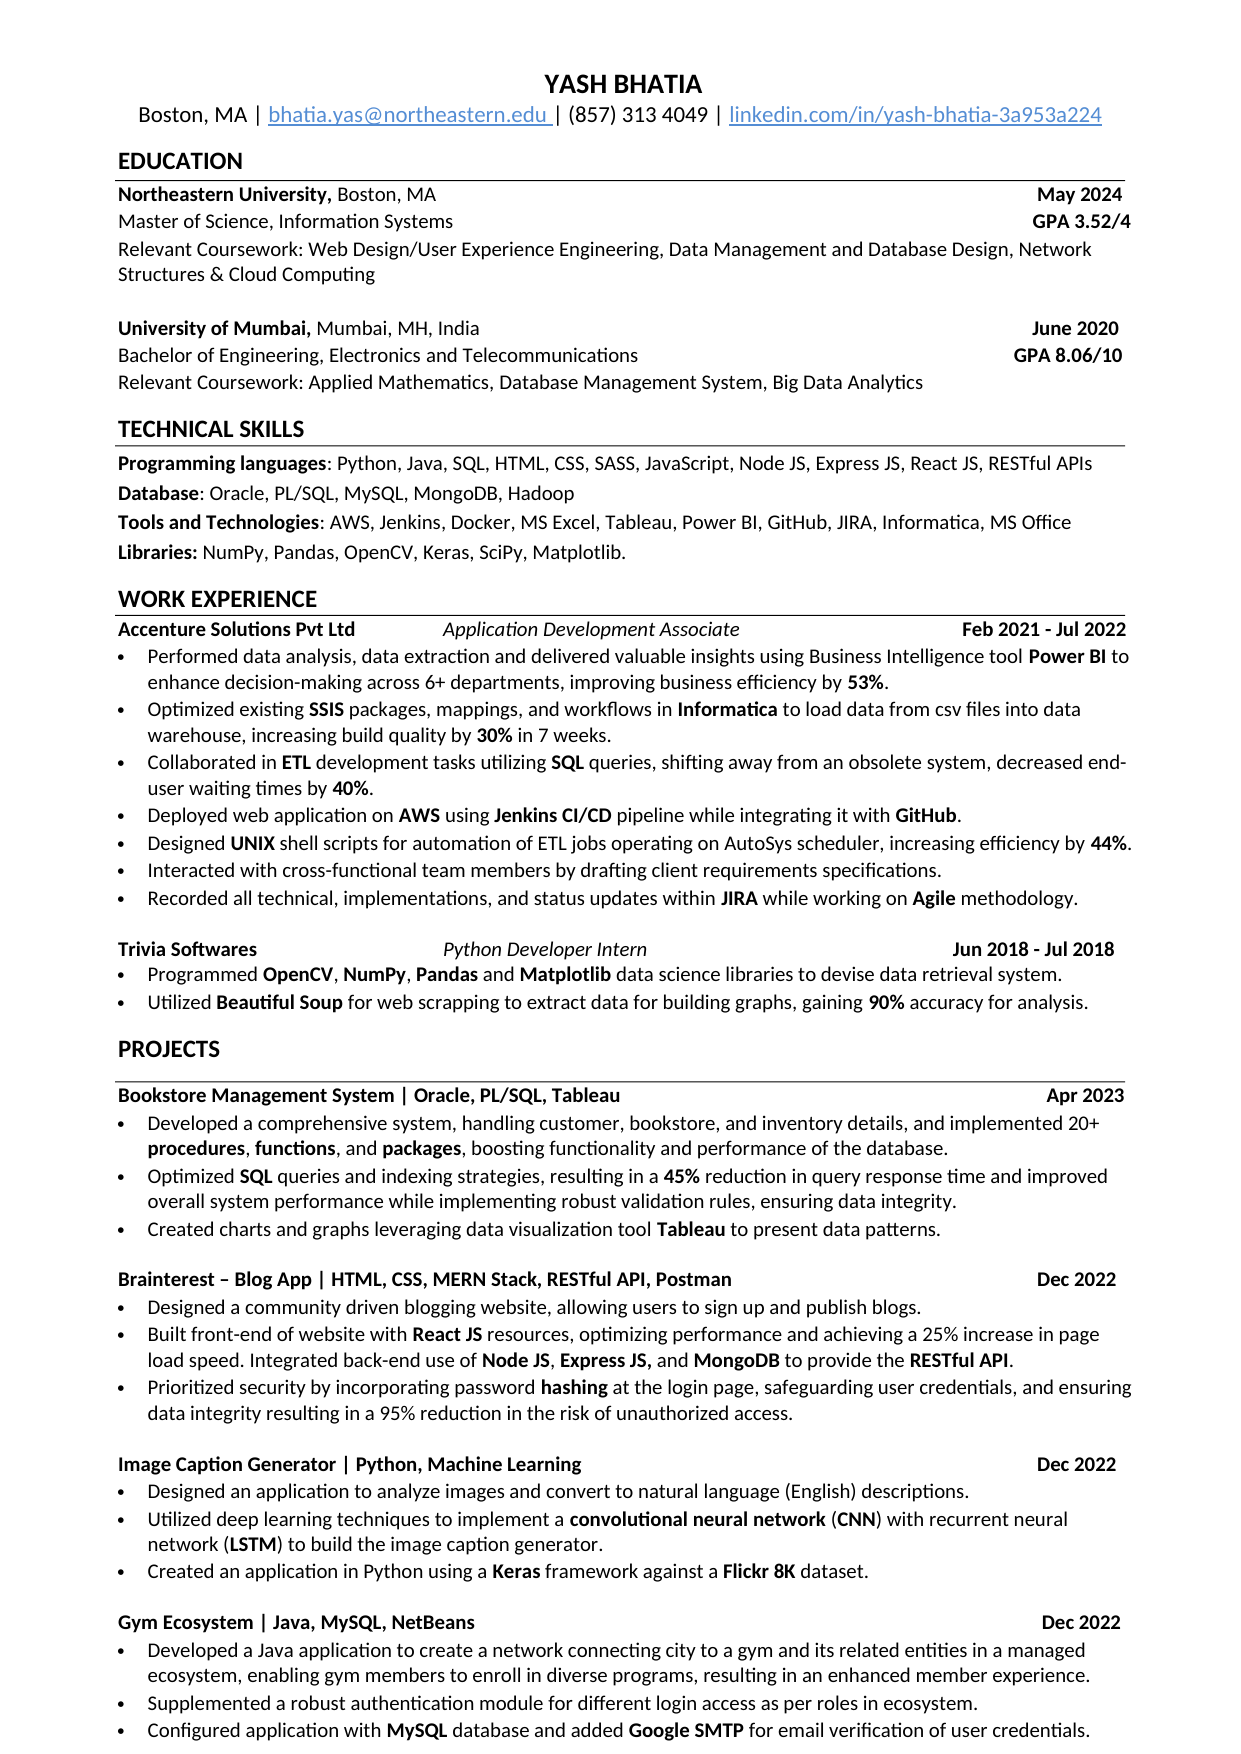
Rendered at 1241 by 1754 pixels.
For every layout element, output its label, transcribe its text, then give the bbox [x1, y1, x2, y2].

list Designed UNIX shell scripts for automation of ETL jobs operating on AutoSys scheduler, increasing efficiency by 44%. [118, 830, 1136, 855]
list Configured application with MySQL database and added Google SMTP for email verification of user credentials. [118, 1717, 1136, 1743]
list Prioritized security by incorporating password hashing at the login page, safeguarding user credentials, and ensuring data integrity resulting in a 95% reduction in the risk of unauthorized access. [118, 1374, 1136, 1425]
list Collaborated in ETL development tasks utilizing SQL queries, shifting away from an obsolete system, decreased end-user waiting times by 40%. [118, 749, 1136, 800]
subtitle TECHNICAL SKILLS [118, 413, 1136, 444]
subtitle EDUCATION [118, 145, 1136, 175]
text Boston, MA | bhatia.yas@northeastern.edu | (857) 313 4049 | linkedin.com/in/yash-bhatia-3a953a224 [104, 100, 1136, 128]
title YASH BHATIA [220, 66, 1020, 100]
text Libraries: NumPy, Pandas, OpenCV, Keras, SciPy, Matplotlib. [118, 539, 1123, 564]
text Northeastern University, Boston, MA May 2024 [118, 175, 1136, 207]
list Interacted with cross-functional team members by drafting client requirements specifications. [118, 857, 1136, 883]
list Utilized deep learning techniques to implement a convolutional neural network (CNN) with recurrent neural network (LSTM) to build the image caption generator. [118, 1506, 1136, 1557]
text Brainterest – Blog App | HTML, CSS, MERN Stack, RESTful API, Postman Dec 2022 [118, 1267, 1136, 1292]
subtitle PROJECTS [118, 1033, 1136, 1063]
text Accenture Solutions Pvt Ltd Application Development Associate Feb 2021 - Jul 2022 [118, 613, 1136, 641]
text Master of Science, Information Systems GPA 3.52/4 [118, 209, 1136, 234]
list Recorded all technical, implementations, and status updates within JIRA while working on Agile methodology. [118, 885, 1136, 910]
subtitle WORK EXPERIENCE [118, 583, 1136, 613]
text Bookstore Management System | Oracle, PL/SQL, Tableau Apr 2023 [118, 1063, 1136, 1108]
list Optimized existing SSIS packages, mappings, and workflows in Informatica to load data from csv files into data warehouse, increasing build quality by 30% in 7 weeks. [118, 696, 1136, 747]
list Optimized SQL queries and indexing strategies, resulting in a 45% reduction in query response time and improved overall system performance while implementing robust validation rules, ensuring data integrity. [118, 1163, 1136, 1214]
list Created charts and graphs leveraging data visualization tool Tableau to present data patterns. [118, 1216, 1136, 1241]
text Bachelor of Engineering, Electronics and Telecommunications GPA 8.06/10 Relevant Coursework: Applied Mathematics, Database Management System, Big Data Analytics [118, 342, 1123, 395]
text Programming languages: Python, Java, SQL, HTML, CSS, SASS, JavaScript, Node JS, Express JS, React JS, RESTful APIs [118, 447, 1123, 476]
list Deployed web application on AWS using Jenkins CI/CD pipeline while integrating it with GitHub. [118, 802, 1136, 828]
list Programmed OpenCV, NumPy, Pandas and Matplotlib data science libraries to devise data retrieval system. [118, 961, 1136, 987]
text Tools and Technologies: AWS, Jenkins, Docker, MS Excel, Tableau, Power BI, GitHub, JIRA, Informatica, MS Office [118, 509, 1123, 535]
text University of Mumbai, Mumbai, MH, India June 2020 [118, 315, 1136, 340]
text Database: Oracle, PL/SQL, MySQL, MongoDB, Hadoop [118, 480, 1123, 506]
list Developed a Java application to create a network connecting city to a gym and its related entities in a managed ecosystem, enabling gym members to enroll in diverse programs, resulting in an enhanced member experience. [118, 1637, 1136, 1688]
list Utilized Beautiful Soup for web scrapping to extract data for building graphs, gaining 90% accuracy for analysis. [118, 989, 1123, 1014]
text Trivia Softwares Python Developer Intern Jun 2018 - Jul 2018 [118, 936, 1136, 961]
list Designed an application to analyze images and convert to natural language (English) descriptions. [118, 1478, 1136, 1504]
list Performed data analysis, data extraction and delivered valuable insights using Business Intelligence tool Power BI to enhance decision-making across 6+ departments, improving business efficiency by 53%. [118, 643, 1136, 694]
text Image Caption Generator | Python, Machine Learning Dec 2022 [118, 1451, 1136, 1476]
list Created an application in Python using a Keras framework against a Flickr 8K dataset. [118, 1559, 1136, 1584]
list Built front-end of website with React JS resources, optimizing performance and achieving a 25% increase in page load speed. Integrated back-end use of Node JS, Express JS, and MongoDB to provide the RESTful API. [118, 1322, 1136, 1372]
list Developed a comprehensive system, handling customer, bookstore, and inventory details, and implemented 20+ procedures, functions, and packages, boosting functionality and performance of the database. [118, 1110, 1136, 1161]
list Supplemented a robust authentication module for different login access as per roles in ecosystem. [118, 1690, 1136, 1715]
text Relevant Coursework: Web Design/User Experience Engineering, Data Management and Database Design, Network Structures & Cloud Computing [118, 236, 1136, 287]
text Gym Ecosystem | Java, MySQL, NetBeans Dec 2022 [118, 1609, 1136, 1635]
list Designed a community driven blogging website, allowing users to sign up and publish blogs. [118, 1294, 1136, 1319]
